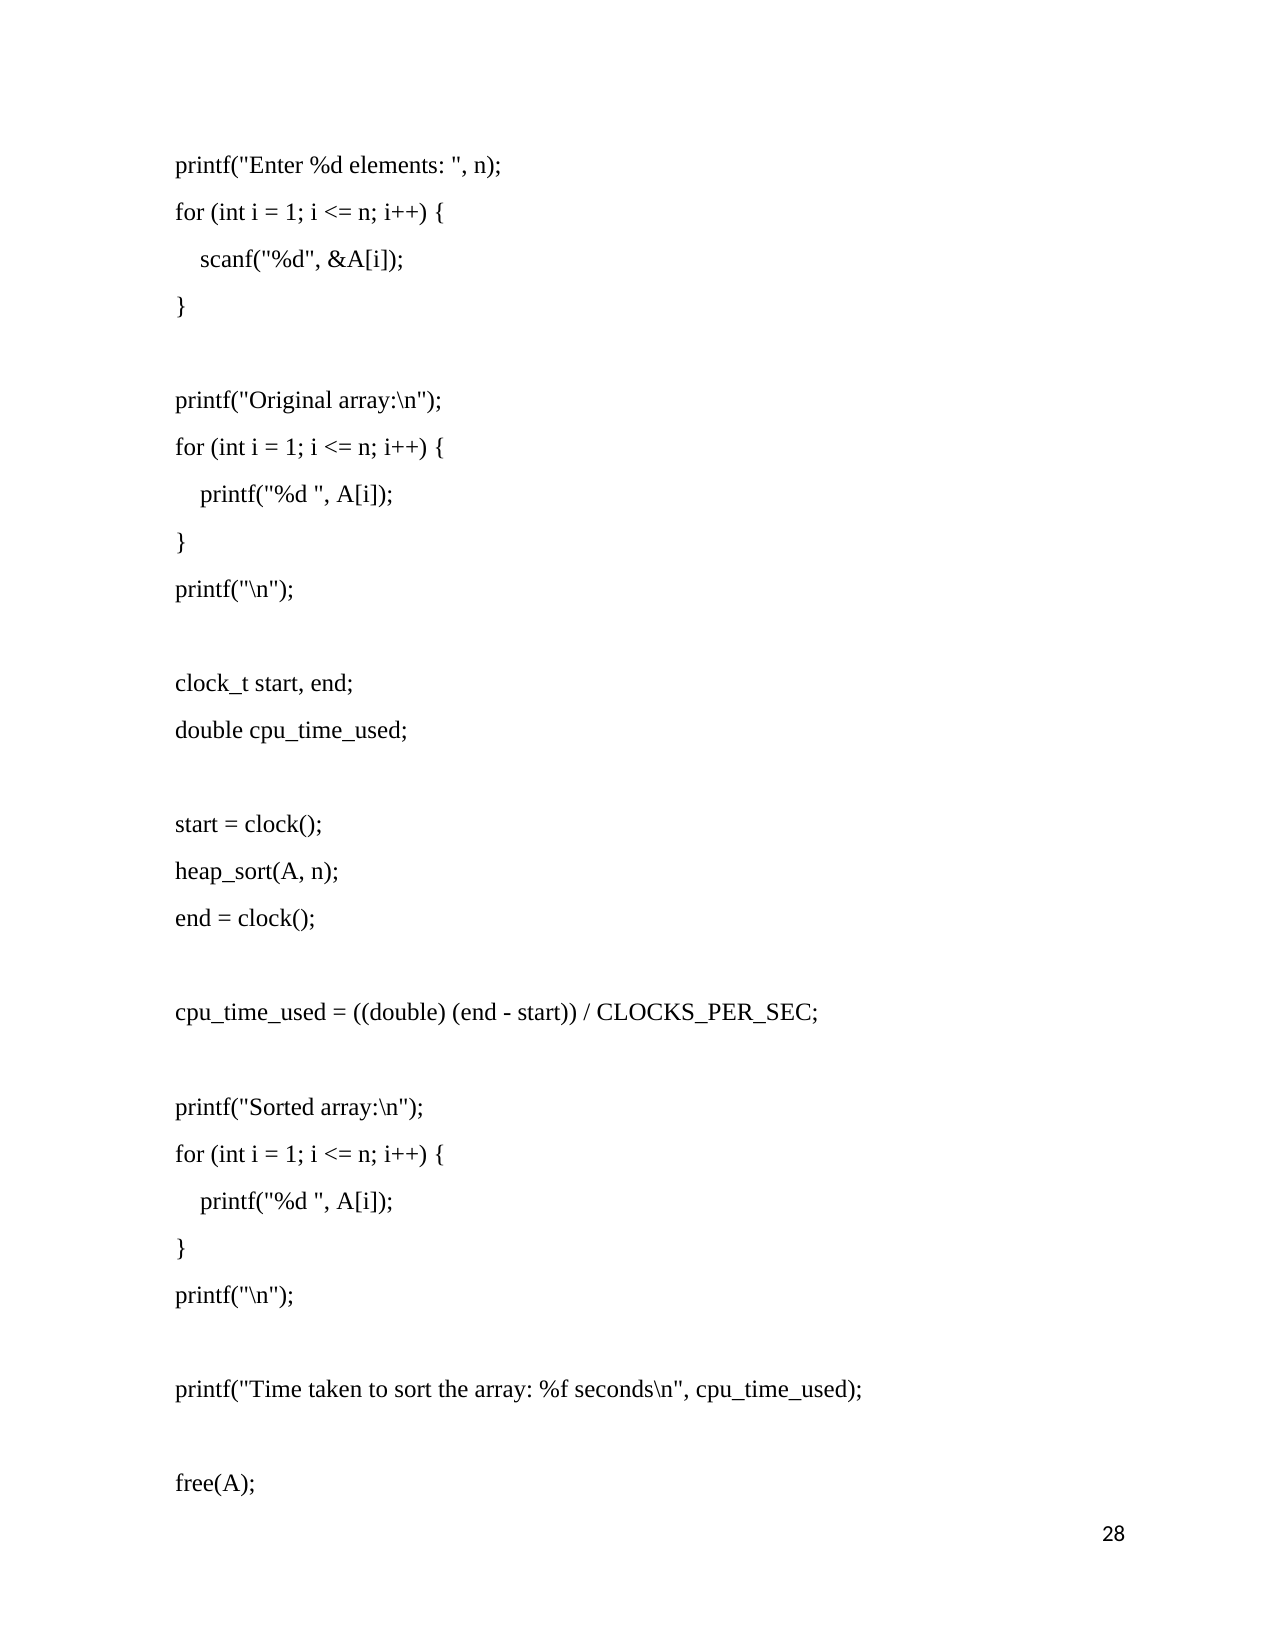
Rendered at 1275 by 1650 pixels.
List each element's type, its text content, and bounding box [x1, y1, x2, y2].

text heap_sort(A, n); [150, 856, 1125, 885]
text cpu_time_used = ((double) (end - start)) / CLOCKS_PER_SEC; [150, 997, 1125, 1026]
text end = clock(); [150, 903, 1125, 932]
text start = clock(); [150, 809, 1125, 838]
text for (int i = 1; i <= n; i++) { [150, 197, 1125, 226]
text printf("\n"); [150, 574, 1125, 602]
text free(A); [150, 1468, 1125, 1497]
text printf("Original array:\n"); [150, 385, 1125, 414]
text printf("\n"); [150, 1280, 1125, 1309]
text } [150, 291, 1125, 320]
text double cpu_time_used; [150, 715, 1125, 744]
text printf("Time taken to sort the array: %f seconds\n", cpu_time_used); [150, 1374, 1125, 1403]
text for (int i = 1; i <= n; i++) { [150, 1139, 1125, 1167]
text } [150, 1233, 1125, 1262]
text clock_t start, end; [150, 668, 1125, 697]
text scanf("%d", &A[i]); [150, 244, 1125, 273]
text } [150, 527, 1125, 555]
text printf("Enter %d elements: ", n); [150, 150, 1125, 179]
text printf("%d ", A[i]); [150, 479, 1125, 508]
text printf("Sorted array:\n"); [150, 1092, 1125, 1120]
text printf("%d ", A[i]); [150, 1186, 1125, 1214]
text for (int i = 1; i <= n; i++) { [150, 432, 1125, 461]
